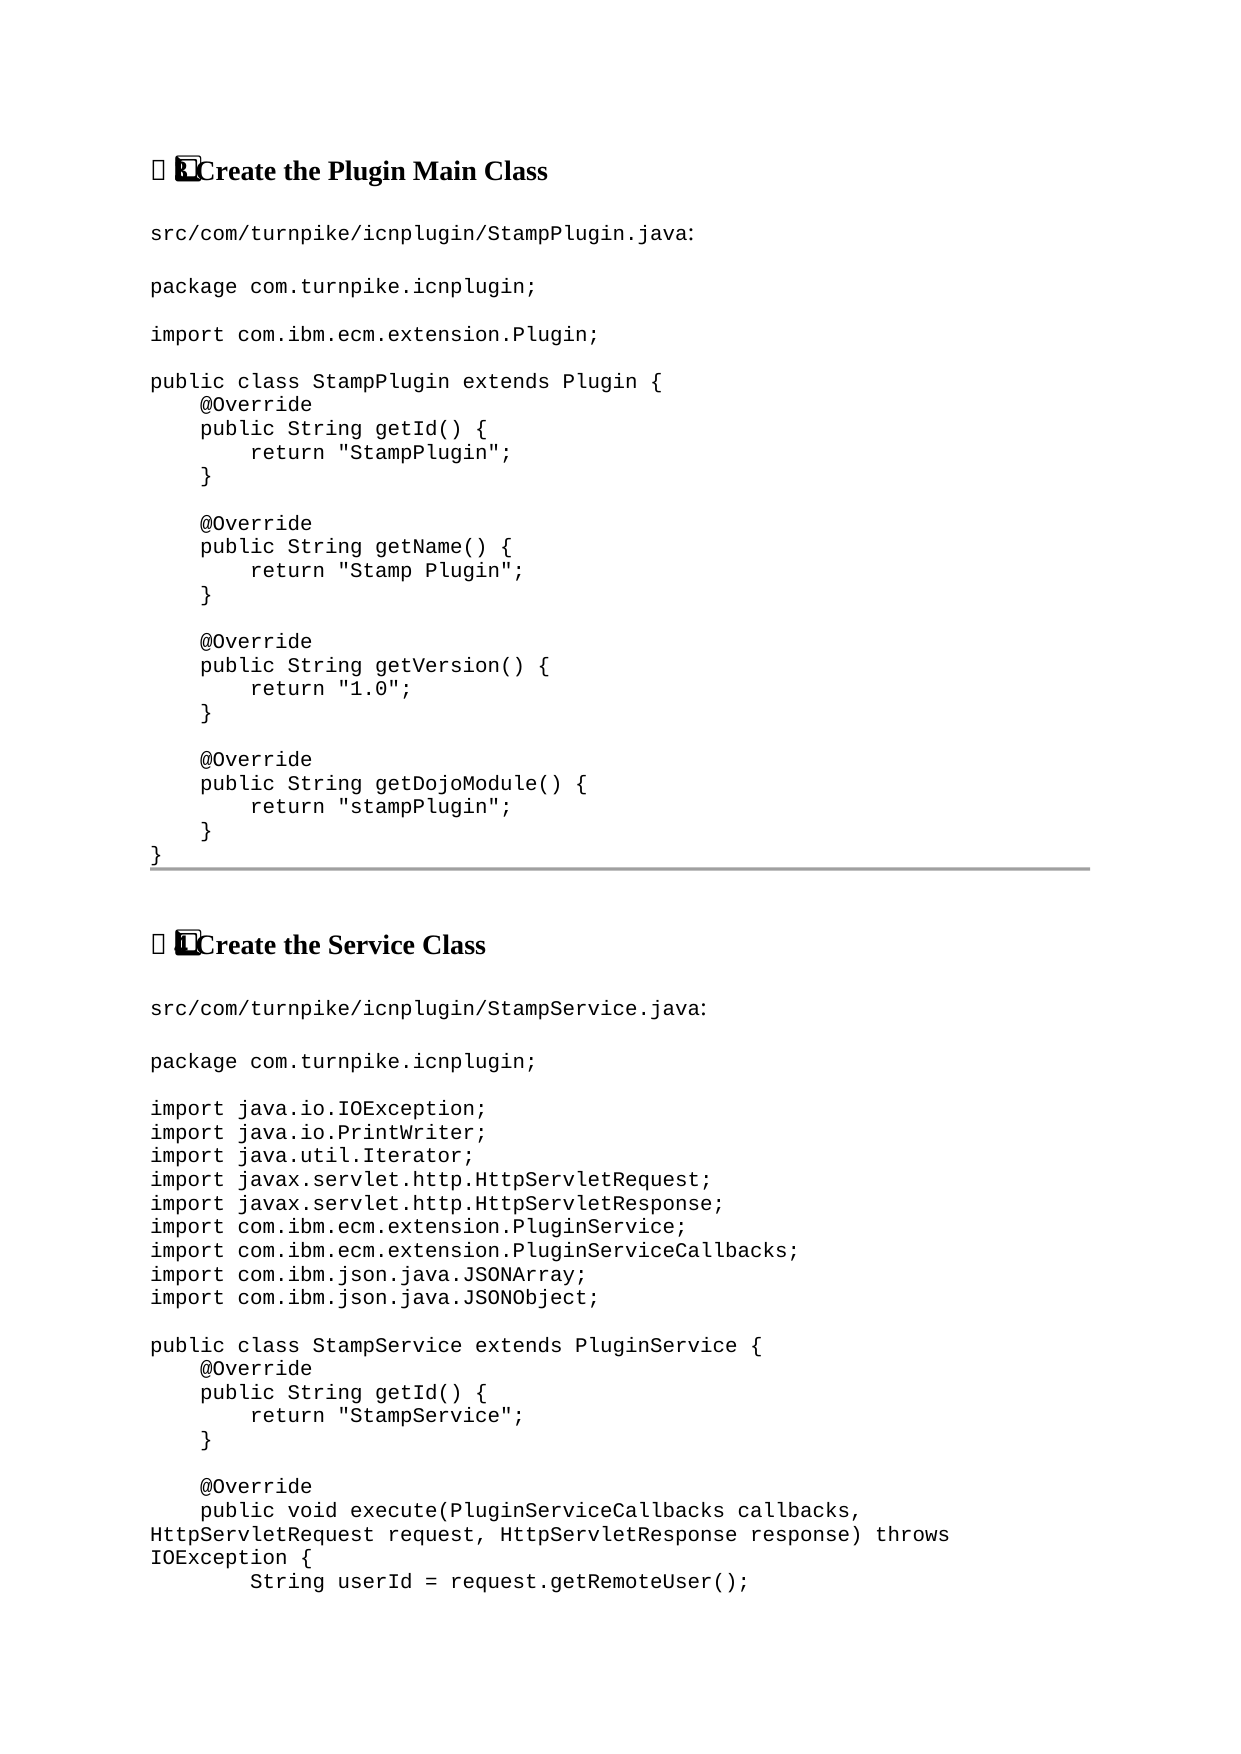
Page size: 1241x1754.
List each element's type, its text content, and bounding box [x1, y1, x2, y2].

text public class StampPlugin extends Plugin { [150, 371, 1090, 394]
text import javax.servlet.http.HttpServletRequest; [150, 1169, 1090, 1193]
text @Override [150, 749, 1090, 773]
text String userId = request.getRemoteUser(); [150, 1571, 1090, 1595]
text @Override [150, 513, 1090, 536]
text public String getName() { [150, 536, 1090, 560]
text import com.ibm.json.java.JSONArray; [150, 1264, 1090, 1287]
text public class StampService extends PluginService { [150, 1334, 1090, 1358]
text } [150, 702, 1090, 726]
text public void execute(PluginServiceCallbacks callbacks, HttpServletRequest request, HttpServletResponse response) throws IOException { [150, 1500, 1090, 1571]
text public String getDojoModule() { [150, 773, 1090, 796]
text return "1.0"; [150, 678, 1090, 702]
text import java.io.IOException; [150, 1098, 1090, 1122]
text ✅ 3️⃣ Create the Plugin Main Class [150, 150, 1090, 188]
text public String getVersion() { [150, 654, 1090, 678]
text package com.turnpike.icnplugin; [150, 1051, 1090, 1074]
text @Override [150, 1358, 1090, 1382]
text ✅ 4️⃣ Create the Service Class [150, 924, 1090, 963]
text import javax.servlet.http.HttpServletResponse; [150, 1193, 1090, 1216]
text } [150, 844, 1090, 867]
text public String getId() { [150, 418, 1090, 442]
text import com.ibm.ecm.extension.PluginService; [150, 1216, 1090, 1240]
text return "Stamp Plugin"; [150, 560, 1090, 584]
text return "stampPlugin"; [150, 796, 1090, 820]
text } [150, 820, 1090, 844]
text package com.turnpike.icnplugin; [150, 276, 1090, 300]
text return "StampPlugin"; [150, 442, 1090, 465]
text import com.ibm.ecm.extension.Plugin; [150, 323, 1090, 347]
text public String getId() { [150, 1382, 1090, 1406]
text src/com/turnpike/icnplugin/StampService.java: [150, 992, 1090, 1022]
text return "StampService"; [150, 1406, 1090, 1429]
text import com.ibm.json.java.JSONObject; [150, 1287, 1090, 1311]
text import java.util.Iterator; [150, 1145, 1090, 1169]
text src/com/turnpike/icnplugin/StampPlugin.java: [150, 217, 1090, 247]
text import java.io.PrintWriter; [150, 1122, 1090, 1145]
text } [150, 1429, 1090, 1453]
text } [150, 584, 1090, 607]
text @Override [150, 394, 1090, 418]
text } [150, 465, 1090, 489]
text @Override [150, 631, 1090, 654]
text @Override [150, 1476, 1090, 1500]
text import com.ibm.ecm.extension.PluginServiceCallbacks; [150, 1240, 1090, 1264]
